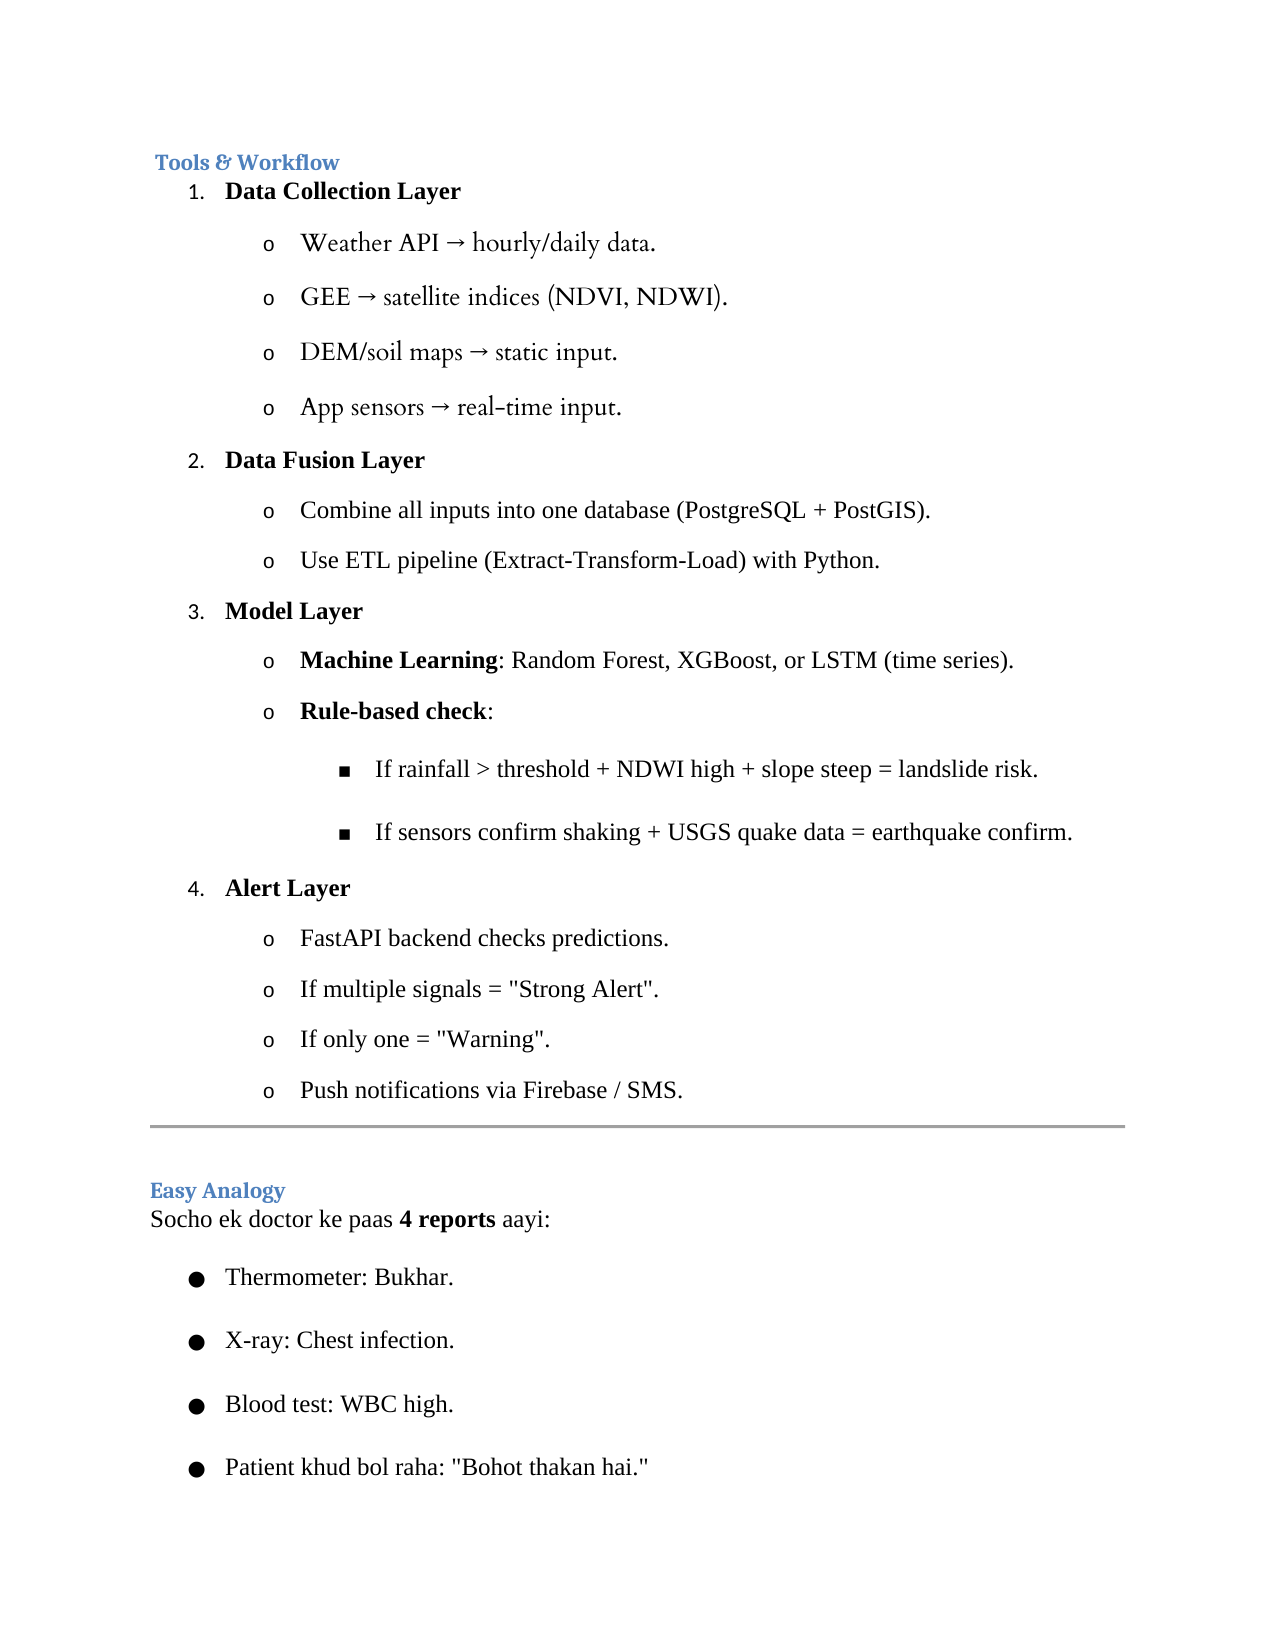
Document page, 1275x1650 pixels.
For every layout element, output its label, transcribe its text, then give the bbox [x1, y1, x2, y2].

list FastAPI backend checks predictions. [262, 923, 1125, 953]
list Machine Learning: Random Forest, XGBoost, or LSTM (time series). [262, 646, 1125, 675]
list Patient khud bol raha: "Bohot thakan hai." [187, 1445, 1125, 1487]
list Weather API → hourly/daily data. [262, 226, 1125, 260]
list App sensors → real-time input. [262, 390, 1125, 424]
list Alert Layer [187, 873, 1125, 903]
list Blood test: WBC high. [187, 1381, 1125, 1424]
list If rainfall > threshold + NDWI high + slope steep = landslide risk. [337, 746, 1125, 789]
list GEE → satellite indices (NDVI, NDWI). [262, 281, 1125, 315]
list DEM/soil maps → static input. [262, 336, 1125, 369]
list Rule-based check: [262, 696, 1125, 726]
list Model Layer [187, 596, 1125, 625]
list Thermometer: Bukhar. [187, 1254, 1125, 1297]
list Data Fusion Layer [187, 445, 1125, 474]
list Use ETL pipeline (Extract-Transform-Load) with Python. [262, 545, 1125, 575]
list If sensors confirm shaking + USGS quake data = earthquake confirm. [337, 810, 1125, 853]
list Data Collection Layer [187, 176, 1125, 205]
list Combine all inputs into one database (PostgreSQL + PostGIS). [262, 495, 1125, 524]
subtitle Tools & Workflow [150, 150, 1125, 176]
list X-ray: Chest infection. [187, 1318, 1125, 1360]
list If multiple signals = "Strong Alert". [262, 974, 1125, 1003]
subtitle Easy Analogy [150, 1178, 1125, 1204]
list Push notifications via Firebase / SMS. [262, 1075, 1125, 1104]
text Socho ek doctor ke paas 4 reports aayi: [150, 1204, 1125, 1233]
list If only one = "Warning". [262, 1024, 1125, 1054]
